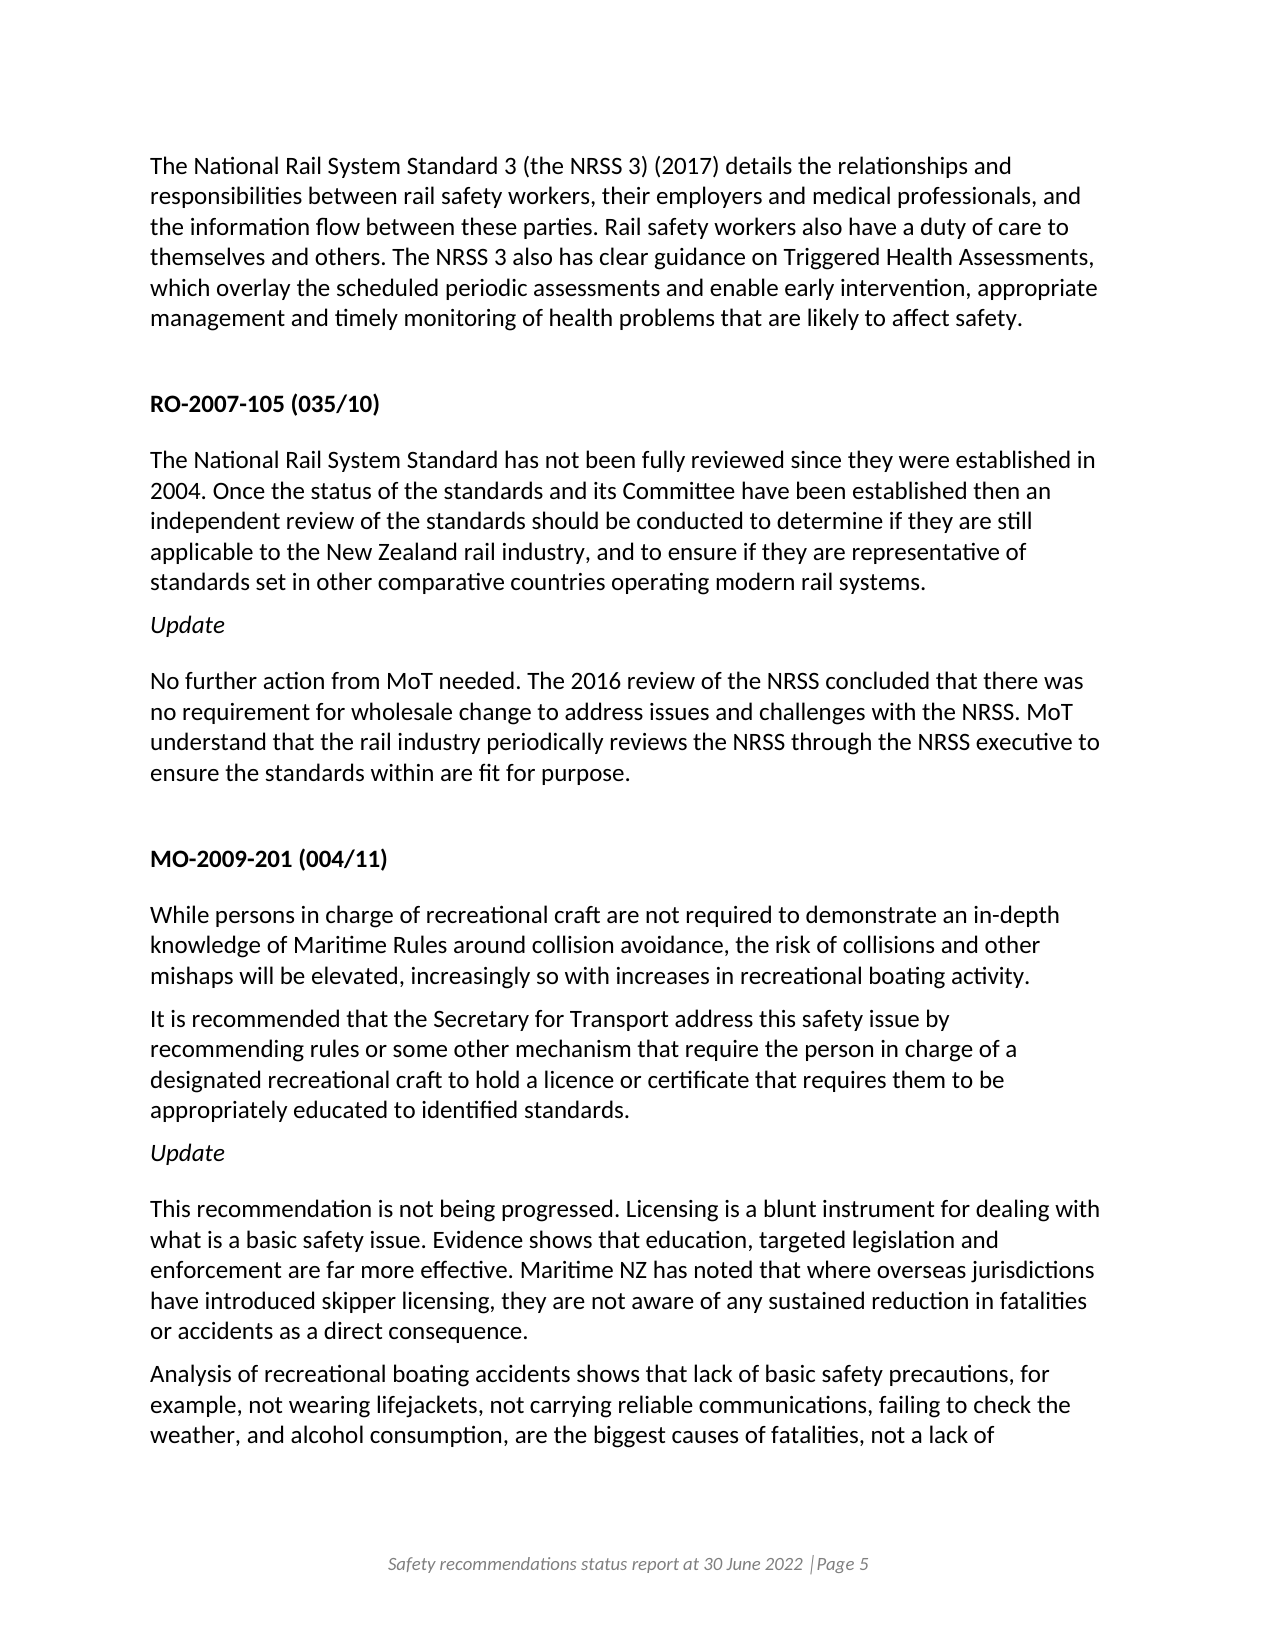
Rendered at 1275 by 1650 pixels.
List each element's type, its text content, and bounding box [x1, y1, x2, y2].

text The National Rail System Standard 3 (the NRSS 3) (2017) details the relationships and responsibilities between rail safety workers, their employers and medical professionals, and the information flow between these parties. Rail safety workers also have a duty of care to themselves and others. The NRSS 3 also has clear guidance on Triggered Health Assessments, which overlay the scheduled periodic assessments and enable early intervention, appropriate management and timely monitoring of health problems that are likely to affect safety. [150, 150, 1106, 333]
text Update [150, 1137, 1106, 1168]
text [150, 1358, 1106, 1450]
text While persons in charge of recreational craft are not required to demonstrate an in-depth knowledge of Maritime Rules around collision avoidance, the risk of collisions and other mishaps will be elevated, increasingly so with increases in recreational boating activity. [150, 899, 1106, 990]
text It is recommended that the Secretary for Transport address this safety issue by recommending rules or some other mechanism that require the person in charge of a designated recreational craft to hold a licence or certificate that requires them to be appropriately educated to identified standards. [150, 1003, 1106, 1125]
text This recommendation is not being progressed. Licensing is a blunt instrument for dealing with what is a basic safety issue. Evidence shows that education, targeted legislation and enforcement are far more effective. Maritime NZ has noted that where overseas jurisdictions have introduced skipper licensing, they are not aware of any sustained reduction in fatalities or accidents as a direct consequence. [150, 1193, 1106, 1346]
text Update [150, 609, 1106, 640]
text MO-2009-201 (004/11) [150, 843, 1106, 873]
text The National Rail System Standard has not been fully reviewed since they were established in 2004. Once the status of the standards and its Committee have been established then an independent review of the standards should be conducted to determine if they are still applicable to the New Zealand rail industry, and to ensure if they are representative of standards set in other comparative countries operating modern rail systems. [150, 444, 1106, 597]
text No further action from MoT needed. The 2016 review of the NRSS concluded that there was no requirement for wholesale change to address issues and challenges with the NRSS. MoT understand that the rail industry periodically reviews the NRSS through the NRSS executive to ensure the standards within are fit for purpose. [150, 665, 1106, 787]
text RO-2007-105 (035/10) [150, 389, 1106, 419]
